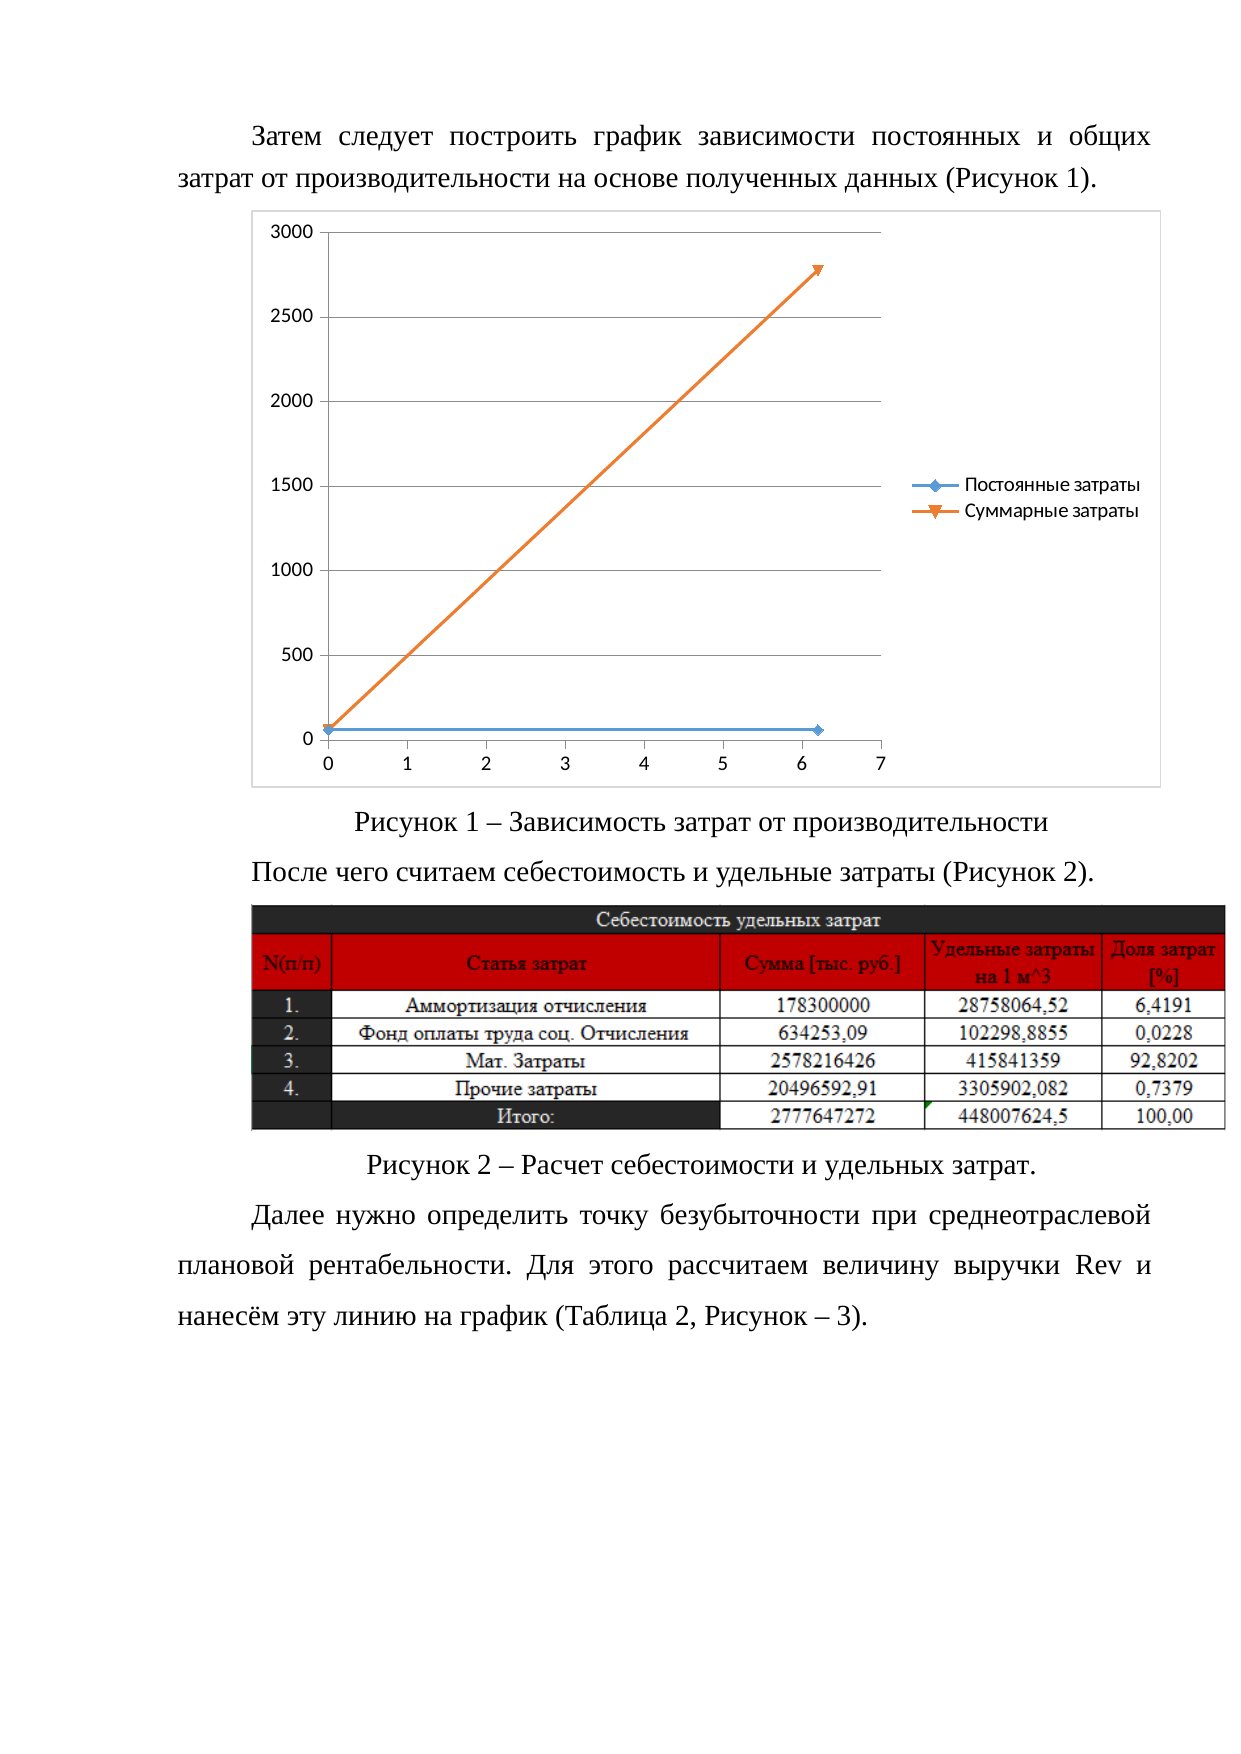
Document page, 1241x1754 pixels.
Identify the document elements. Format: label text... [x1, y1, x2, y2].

text Рисунок 1 – Зависимость затрат от производительности [177, 804, 1152, 838]
text После чего считаем себестоимость и удельные затраты (Рисунок 2). [177, 854, 1152, 888]
text Рисунок 2 – Расчет себестоимости и удельных затрат. [177, 1147, 1152, 1181]
text Затем следует построить график зависимости постоянных и общих затрат от производительности на основе полученных данных (Рисунок 1). [177, 118, 1152, 193]
picture [251, 904, 1226, 1131]
text Далее нужно определить точку безубыточности при среднеотраслевой плановой рентабельности. Для этого рассчитаем величину выручки Rev и нанесём эту линию на график (Таблица 2, Рисунок – 3). [177, 1197, 1152, 1331]
